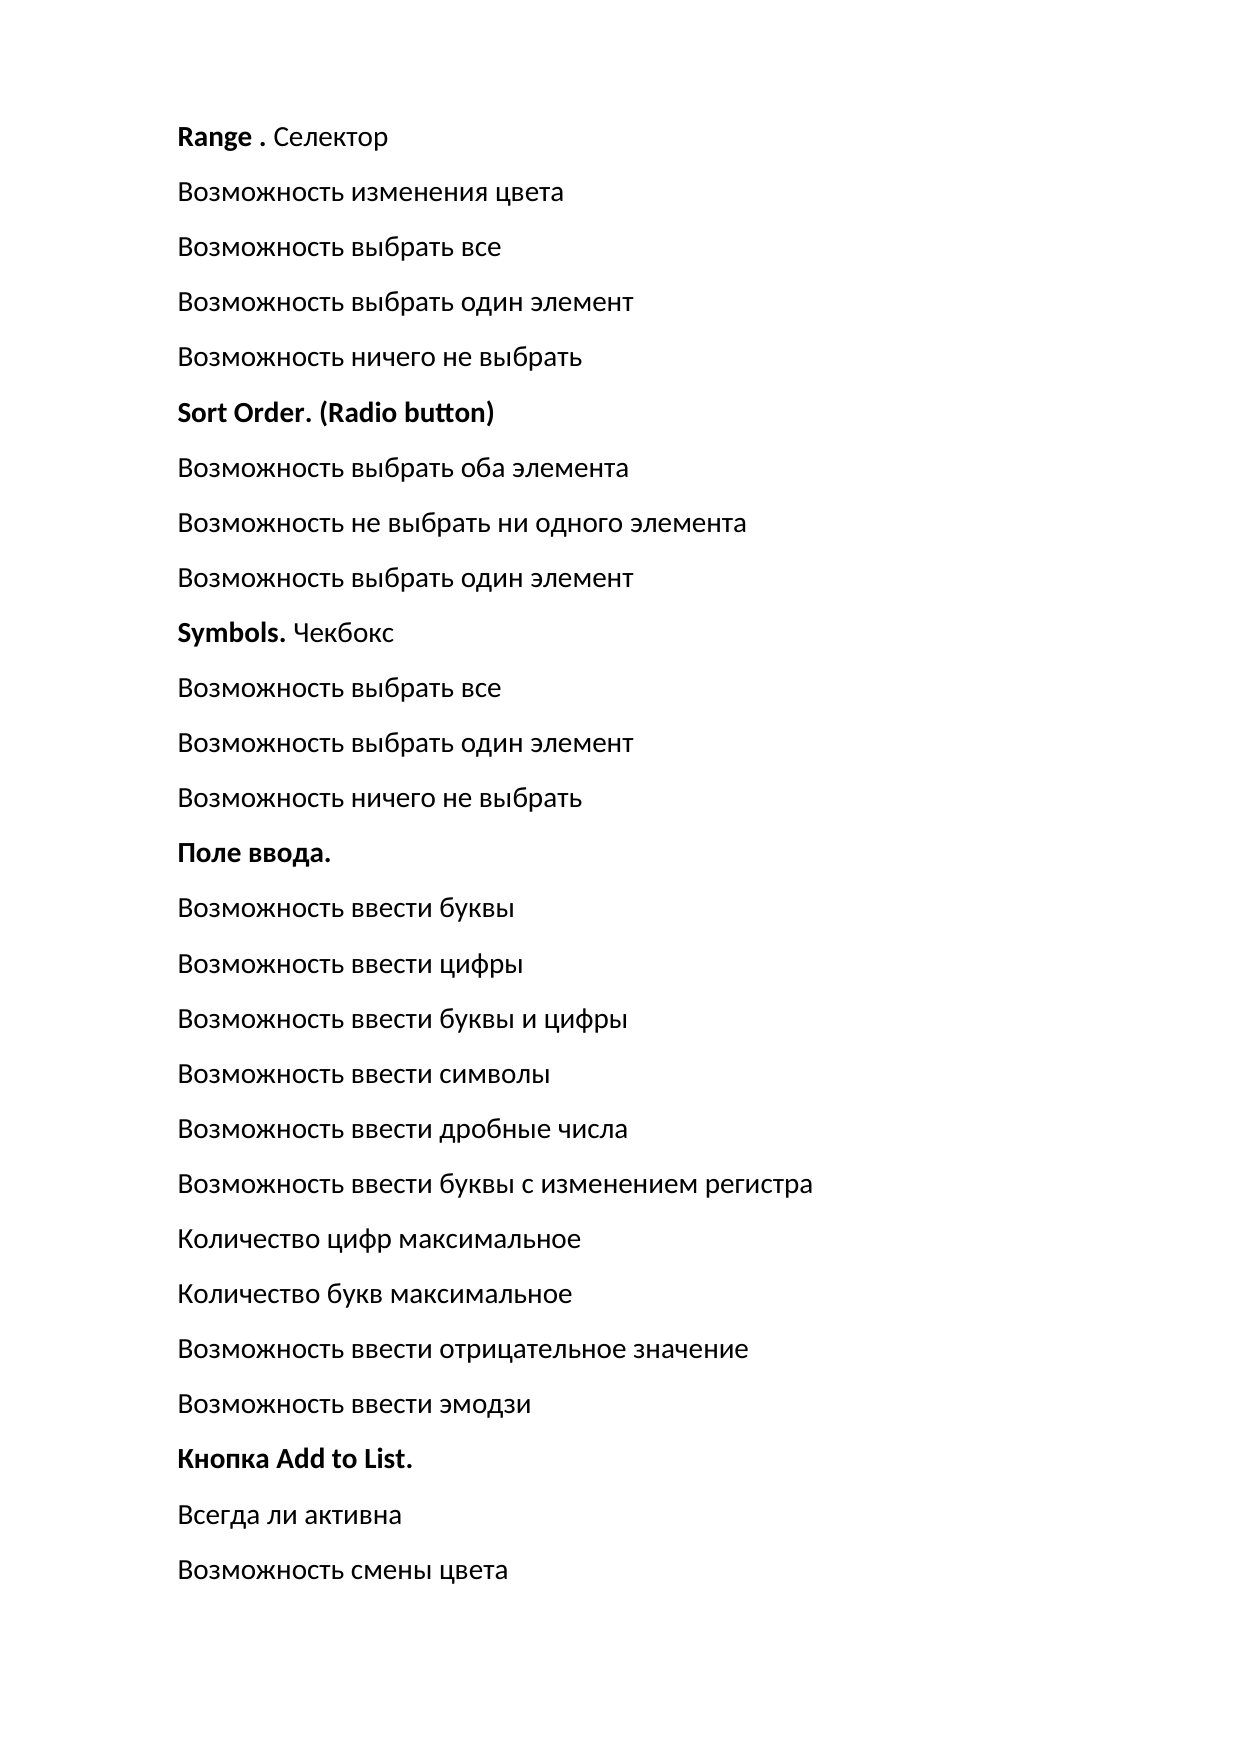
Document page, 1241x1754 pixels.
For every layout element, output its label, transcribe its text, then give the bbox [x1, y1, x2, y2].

text Возможность выбрать один элемент [177, 724, 1152, 760]
text Возможность ввести буквы [177, 889, 1152, 925]
text Range . Селектор [177, 118, 1152, 154]
text Количество букв максимальное [177, 1275, 1152, 1311]
text Возможность выбрать один элемент [177, 283, 1152, 319]
text Возможность изменения цвета [177, 173, 1152, 209]
text Возможность выбрать один элемент [177, 559, 1152, 594]
text Возможность ввести отрицательное значение [177, 1330, 1152, 1366]
text Поле ввода. [177, 834, 1152, 870]
text Sort Order. (Radio button) [177, 394, 1152, 429]
text Возможность не выбрать ни одного элемента [177, 504, 1152, 539]
text Возможность ввести буквы и цифры [177, 1000, 1152, 1035]
text Количество цифр максимальное [177, 1220, 1152, 1256]
text Кнопка Add to List. [177, 1441, 1152, 1476]
text Возможность смены цвета [177, 1551, 1152, 1586]
text Возможность выбрать оба элемента [177, 449, 1152, 484]
text Возможность ничего не выбрать [177, 779, 1152, 815]
text Symbols. Чекбокс [177, 614, 1152, 650]
text Возможность ввести буквы с изменением регистра [177, 1165, 1152, 1201]
text Возможность ввести эмодзи [177, 1386, 1152, 1421]
text Возможность ввести символы [177, 1055, 1152, 1091]
text Возможность ввести цифры [177, 945, 1152, 980]
text Возможность выбрать все [177, 669, 1152, 705]
text Всегда ли активна [177, 1496, 1152, 1531]
text Возможность ничего не выбрать [177, 338, 1152, 374]
text Возможность выбрать все [177, 228, 1152, 264]
text Возможность ввести дробные числа [177, 1110, 1152, 1146]
